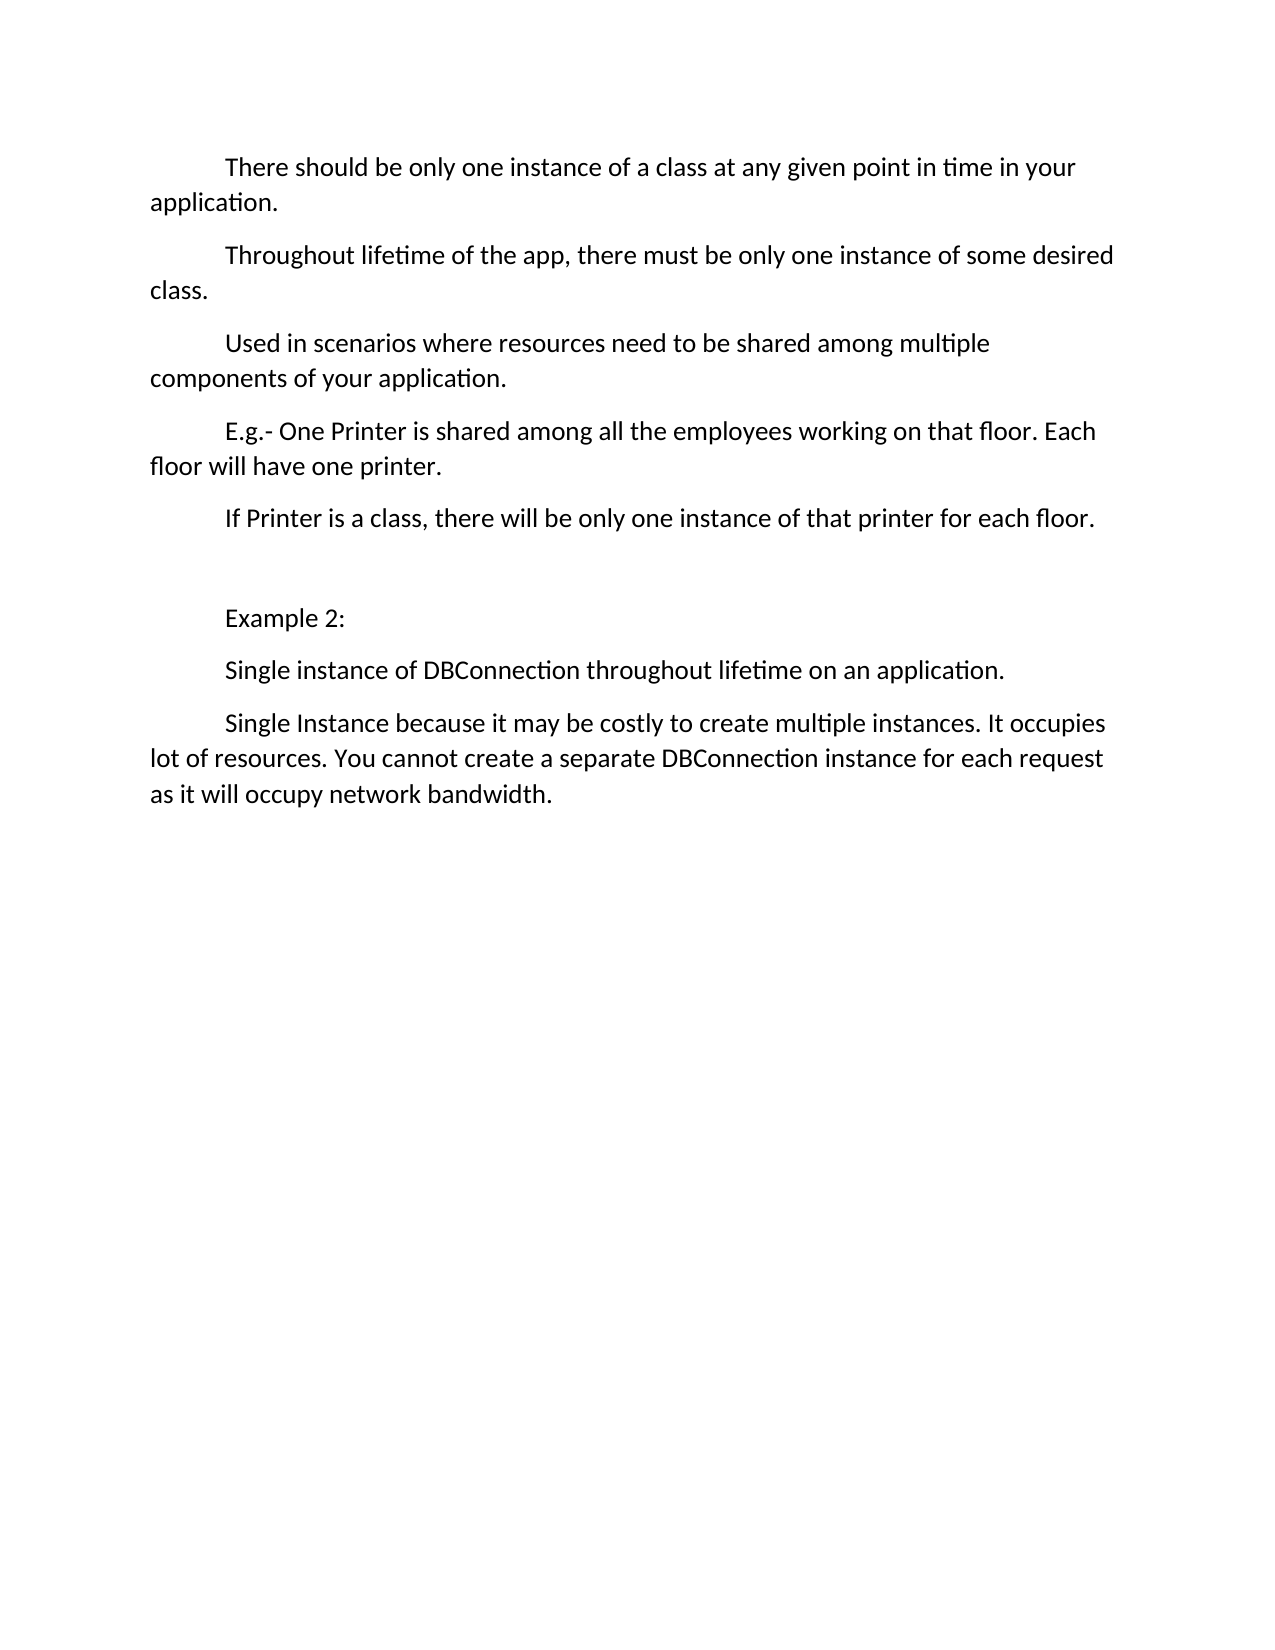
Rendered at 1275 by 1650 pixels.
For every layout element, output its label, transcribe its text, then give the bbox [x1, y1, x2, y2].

text E.g.- One Printer is shared among all the employees working on that floor. Each floor will have one printer. [150, 414, 1125, 482]
text Example 2: [150, 601, 1125, 634]
text Single Instance because it may be costly to create multiple instances. It occupies lot of resources. You cannot create a separate DBConnection instance for each request as it will occupy network bandwidth. [150, 706, 1125, 810]
text Throughout lifetime of the app, there must be only one instance of some desired class. [150, 238, 1125, 307]
text If Printer is a class, there will be only one instance of that printer for each floor. [150, 502, 1125, 535]
text Used in scenarios where resources need to be shared among multiple components of your application. [150, 326, 1125, 394]
text There should be only one instance of a class at any given point in time in your application. [150, 150, 1125, 219]
text Single instance of DBConnection throughout lifetime on an application. [150, 653, 1125, 687]
